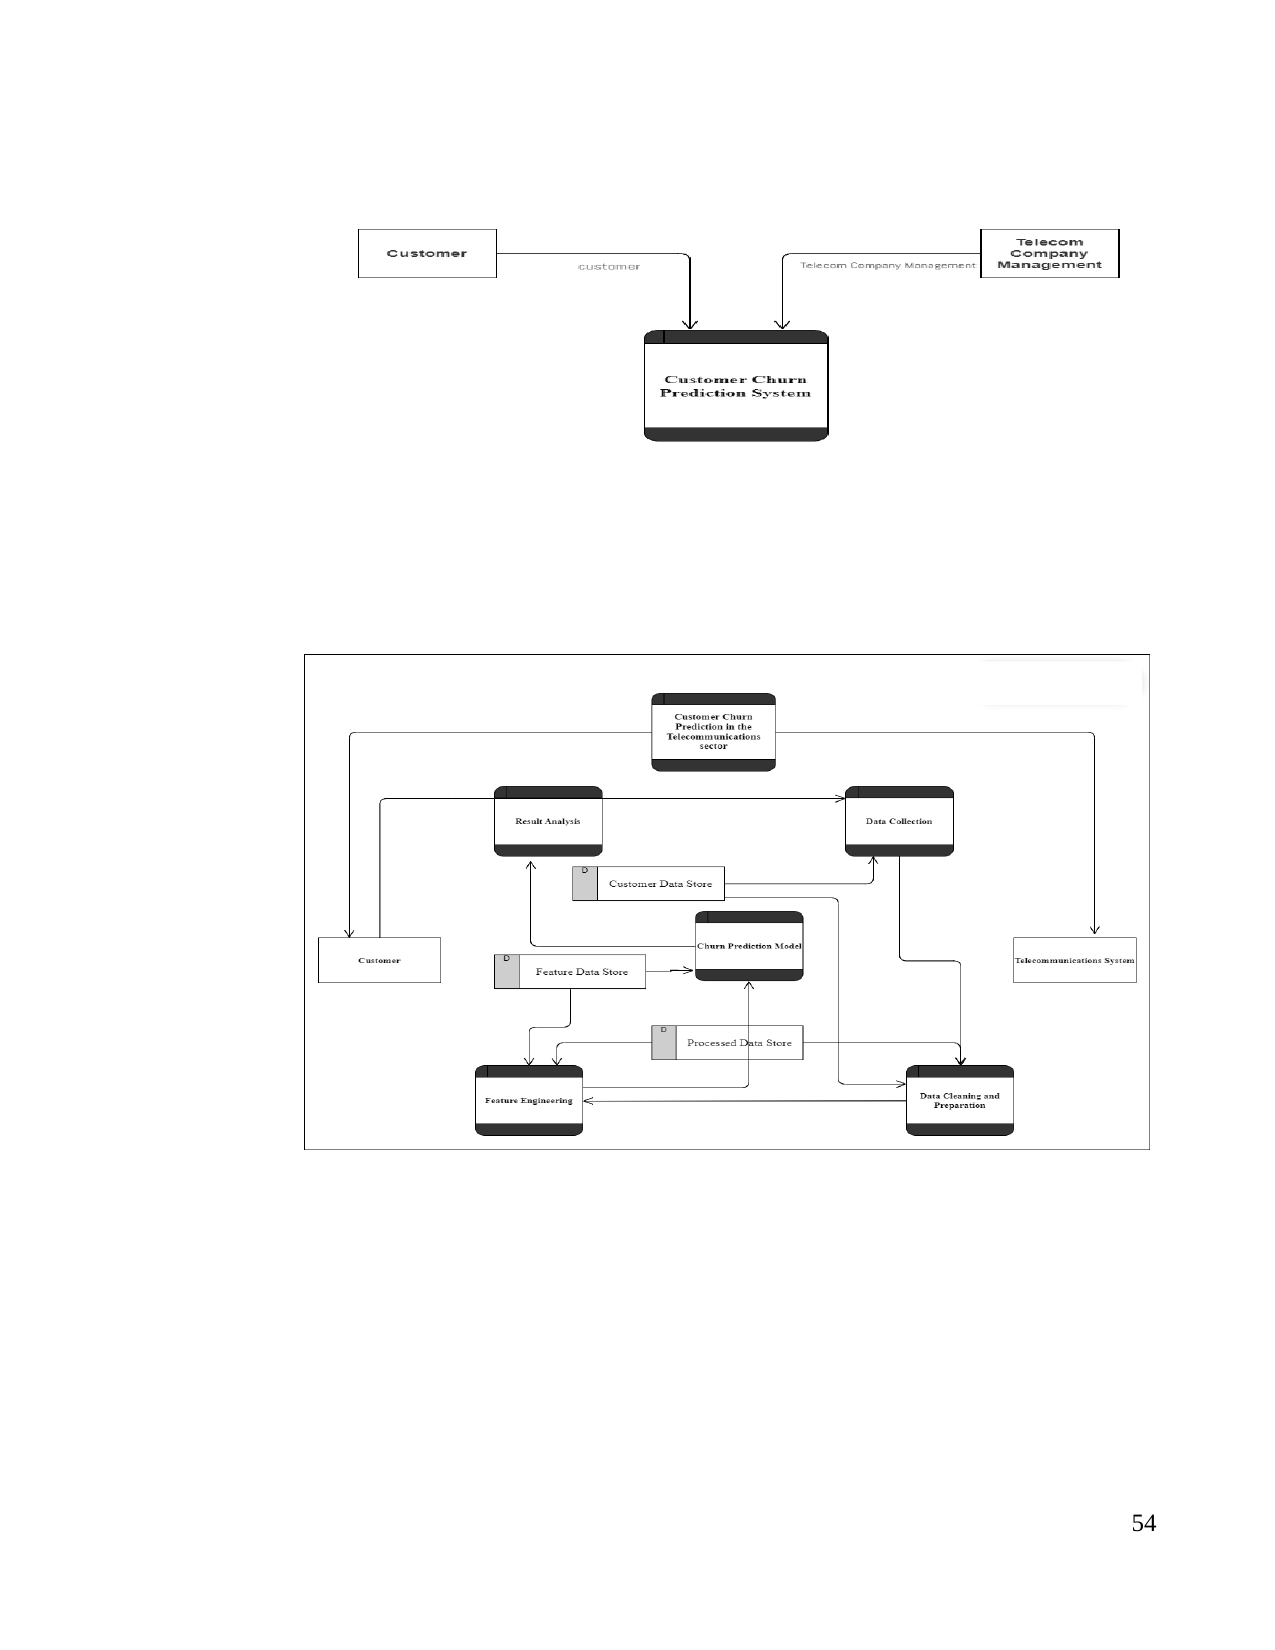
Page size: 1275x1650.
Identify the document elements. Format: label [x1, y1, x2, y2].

picture [237, 39, 1241, 497]
picture [304, 654, 1150, 1150]
